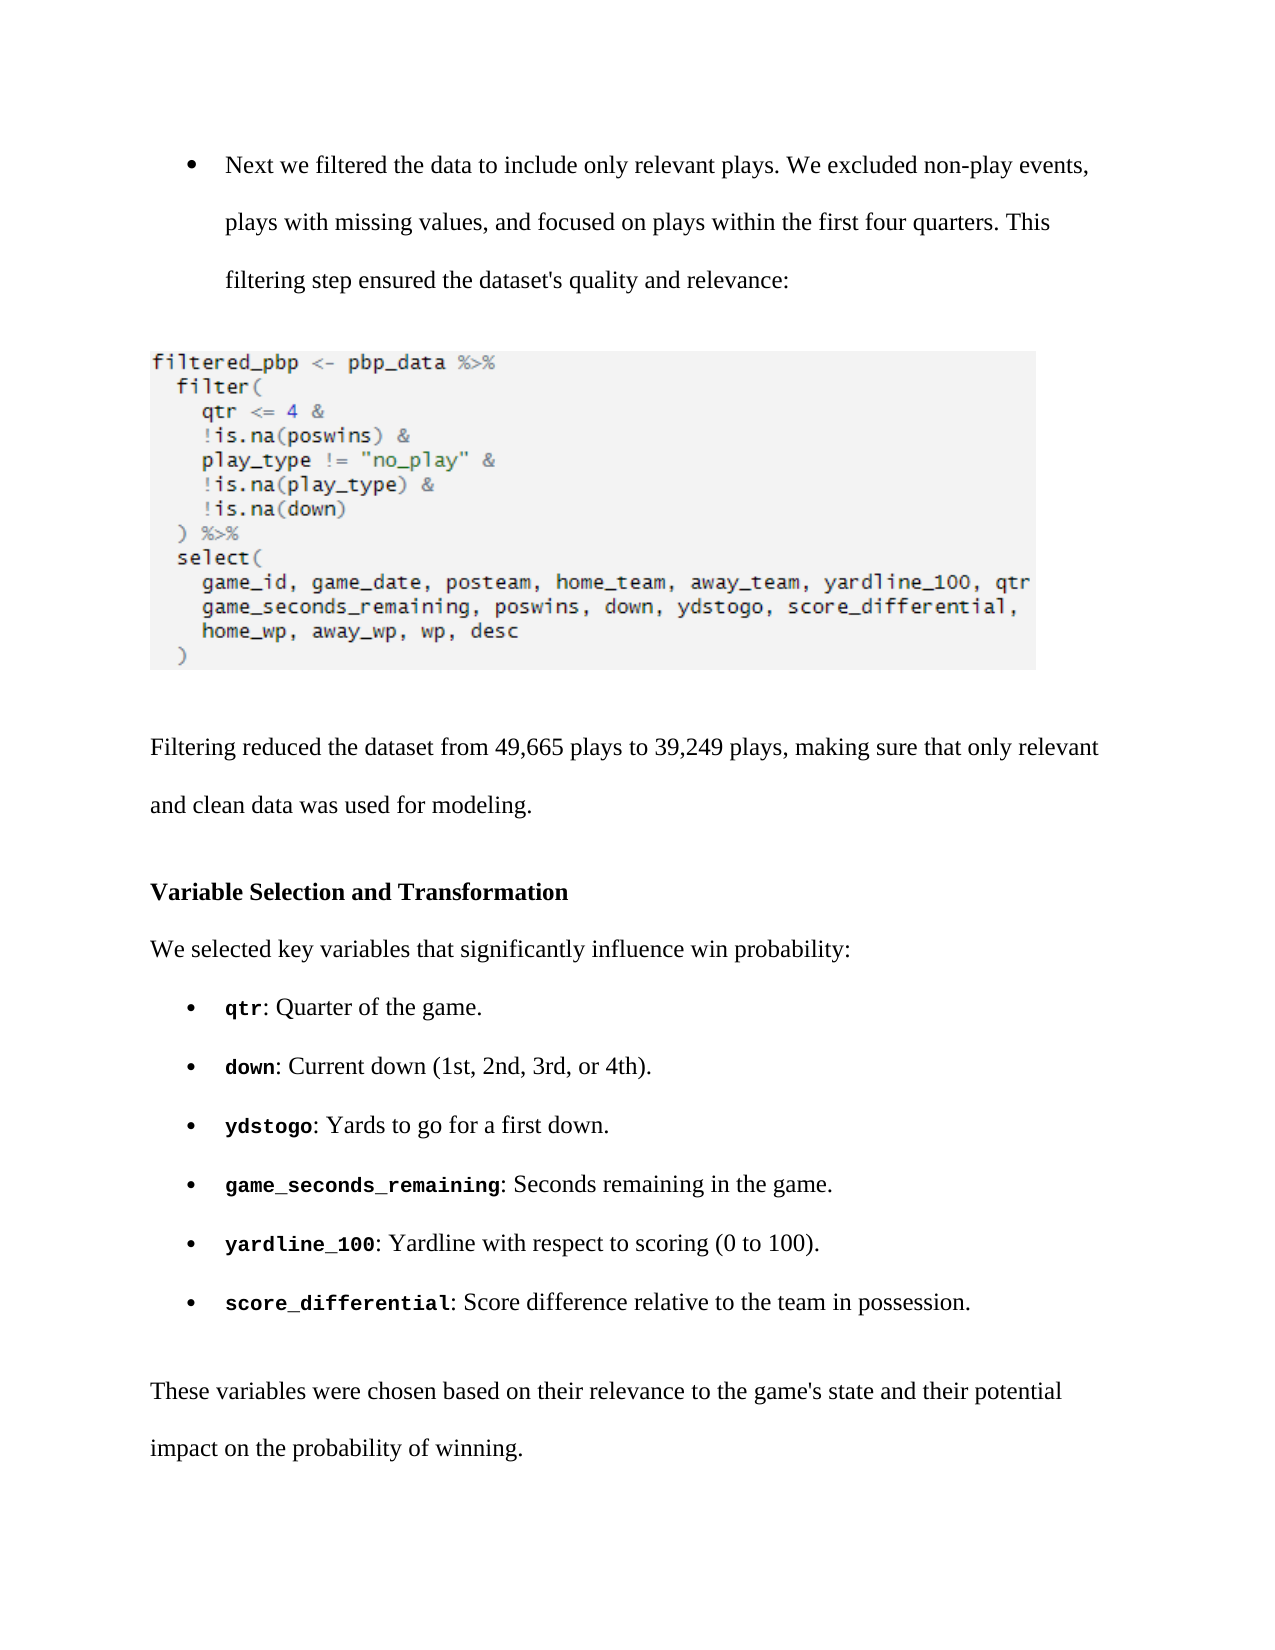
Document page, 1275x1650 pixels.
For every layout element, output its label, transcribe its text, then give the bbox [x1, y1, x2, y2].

picture [150, 351, 1036, 670]
text Filtering reduced the dataset from 49,665 plays to 39,249 plays, making sure that only relevant and clean data was used for modeling. [150, 732, 1125, 819]
list yardline_100: Yardline with respect to scoring (0 to 100). [187, 1228, 1125, 1258]
text These variables were chosen based on their relevance to the game's state and their potential impact on the probability of winning. [150, 1376, 1125, 1462]
list score_differential: Score difference relative to the team in possession. [187, 1287, 1125, 1317]
list game_seconds_remaining: Seconds remaining in the game. [187, 1169, 1125, 1199]
list qtr: Quarter of the game. [187, 992, 1125, 1021]
list ydstogo: Yards to go for a first down. [187, 1110, 1125, 1139]
list Next we filtered the data to include only relevant plays. We excluded non-play events, plays with missing values, and focused on plays within the first four quarters. This filtering step ensured the dataset's quality and relevance: [187, 150, 1125, 294]
text Variable Selection and Transformation [150, 877, 1125, 905]
text We selected key variables that significantly influence win probability: [150, 934, 1125, 963]
list down: Current down (1st, 2nd, 3rd, or 4th). [187, 1051, 1125, 1080]
